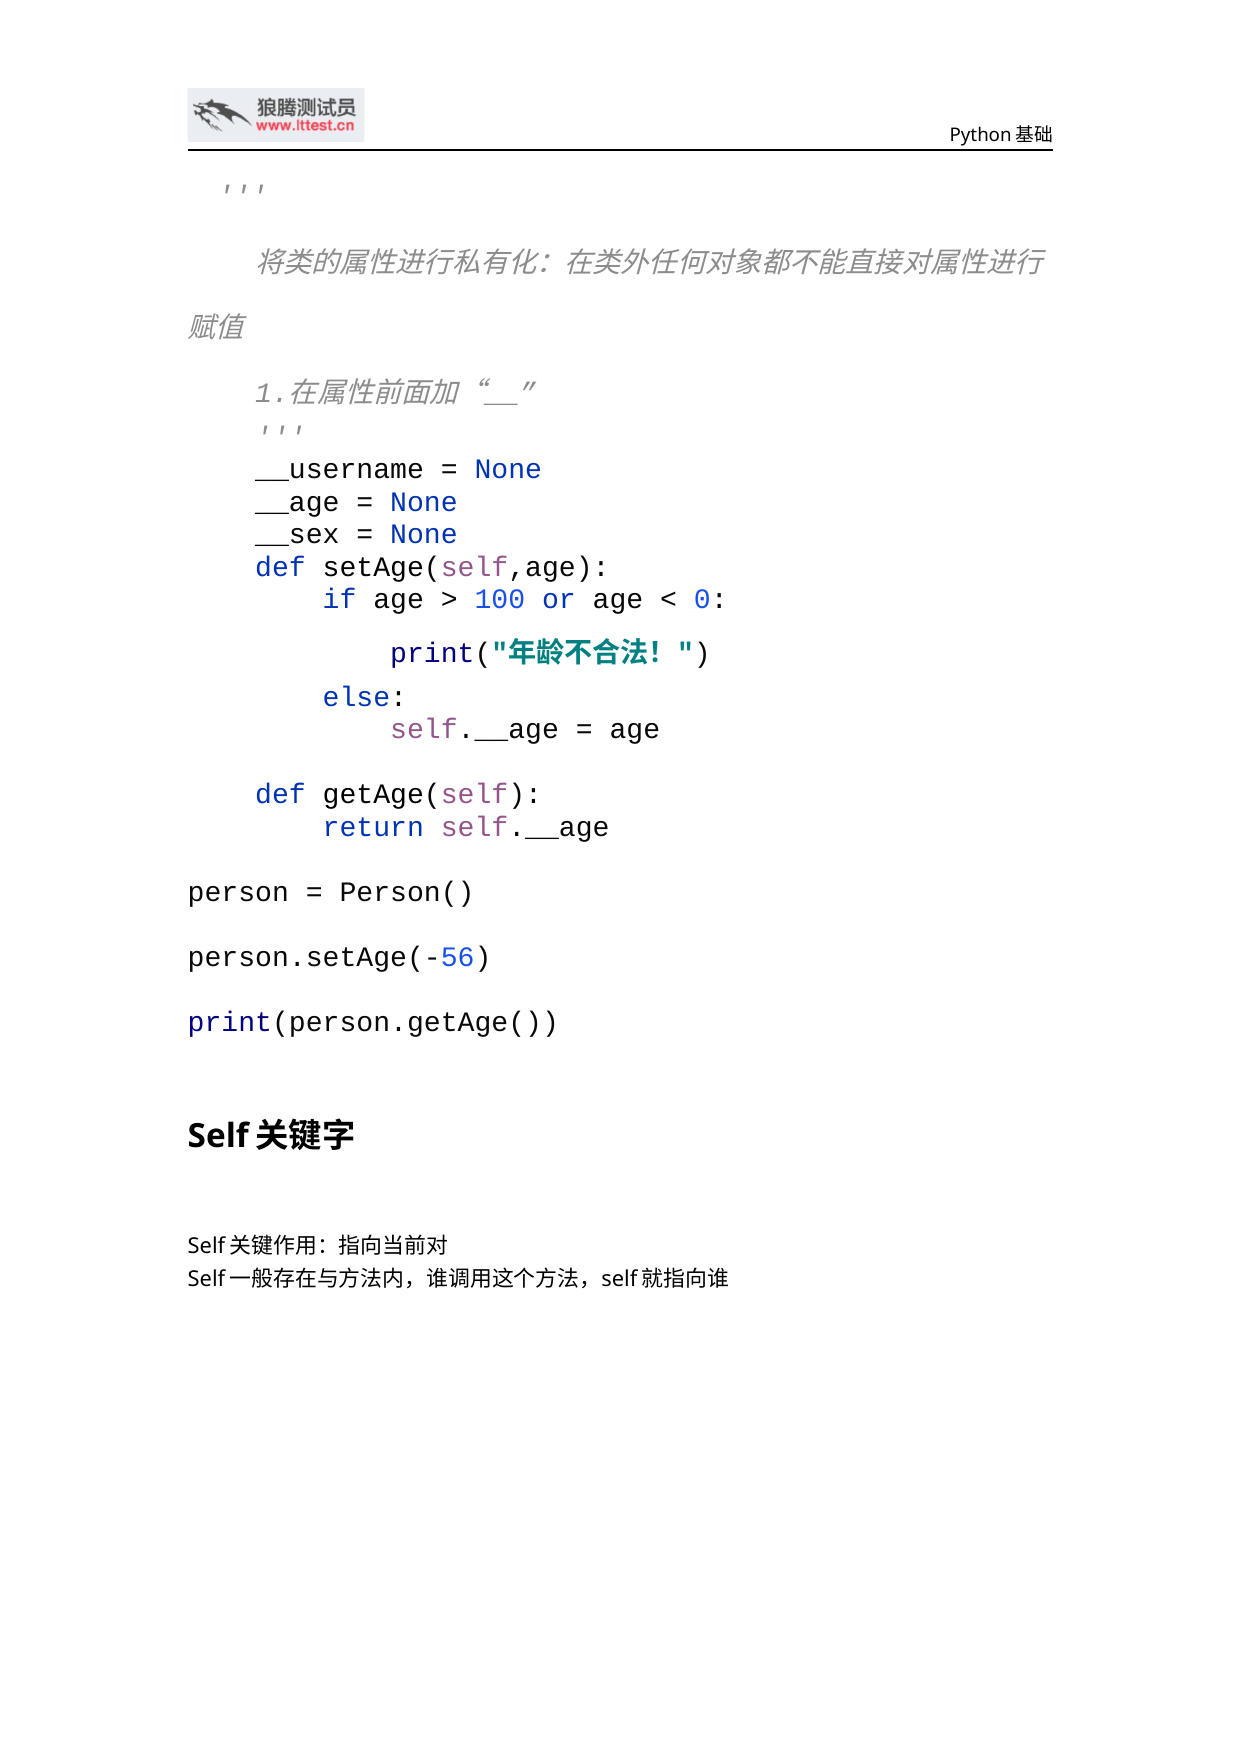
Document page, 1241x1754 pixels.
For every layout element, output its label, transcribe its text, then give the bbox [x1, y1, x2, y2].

text Self一般存在与方法内，谁调用这个方法，self就指向谁 [187, 1260, 1053, 1293]
subtitle Self关键字 [187, 1101, 1053, 1166]
text Self关键作用：指向当前对 [187, 1228, 1053, 1260]
picture [187, 88, 365, 142]
